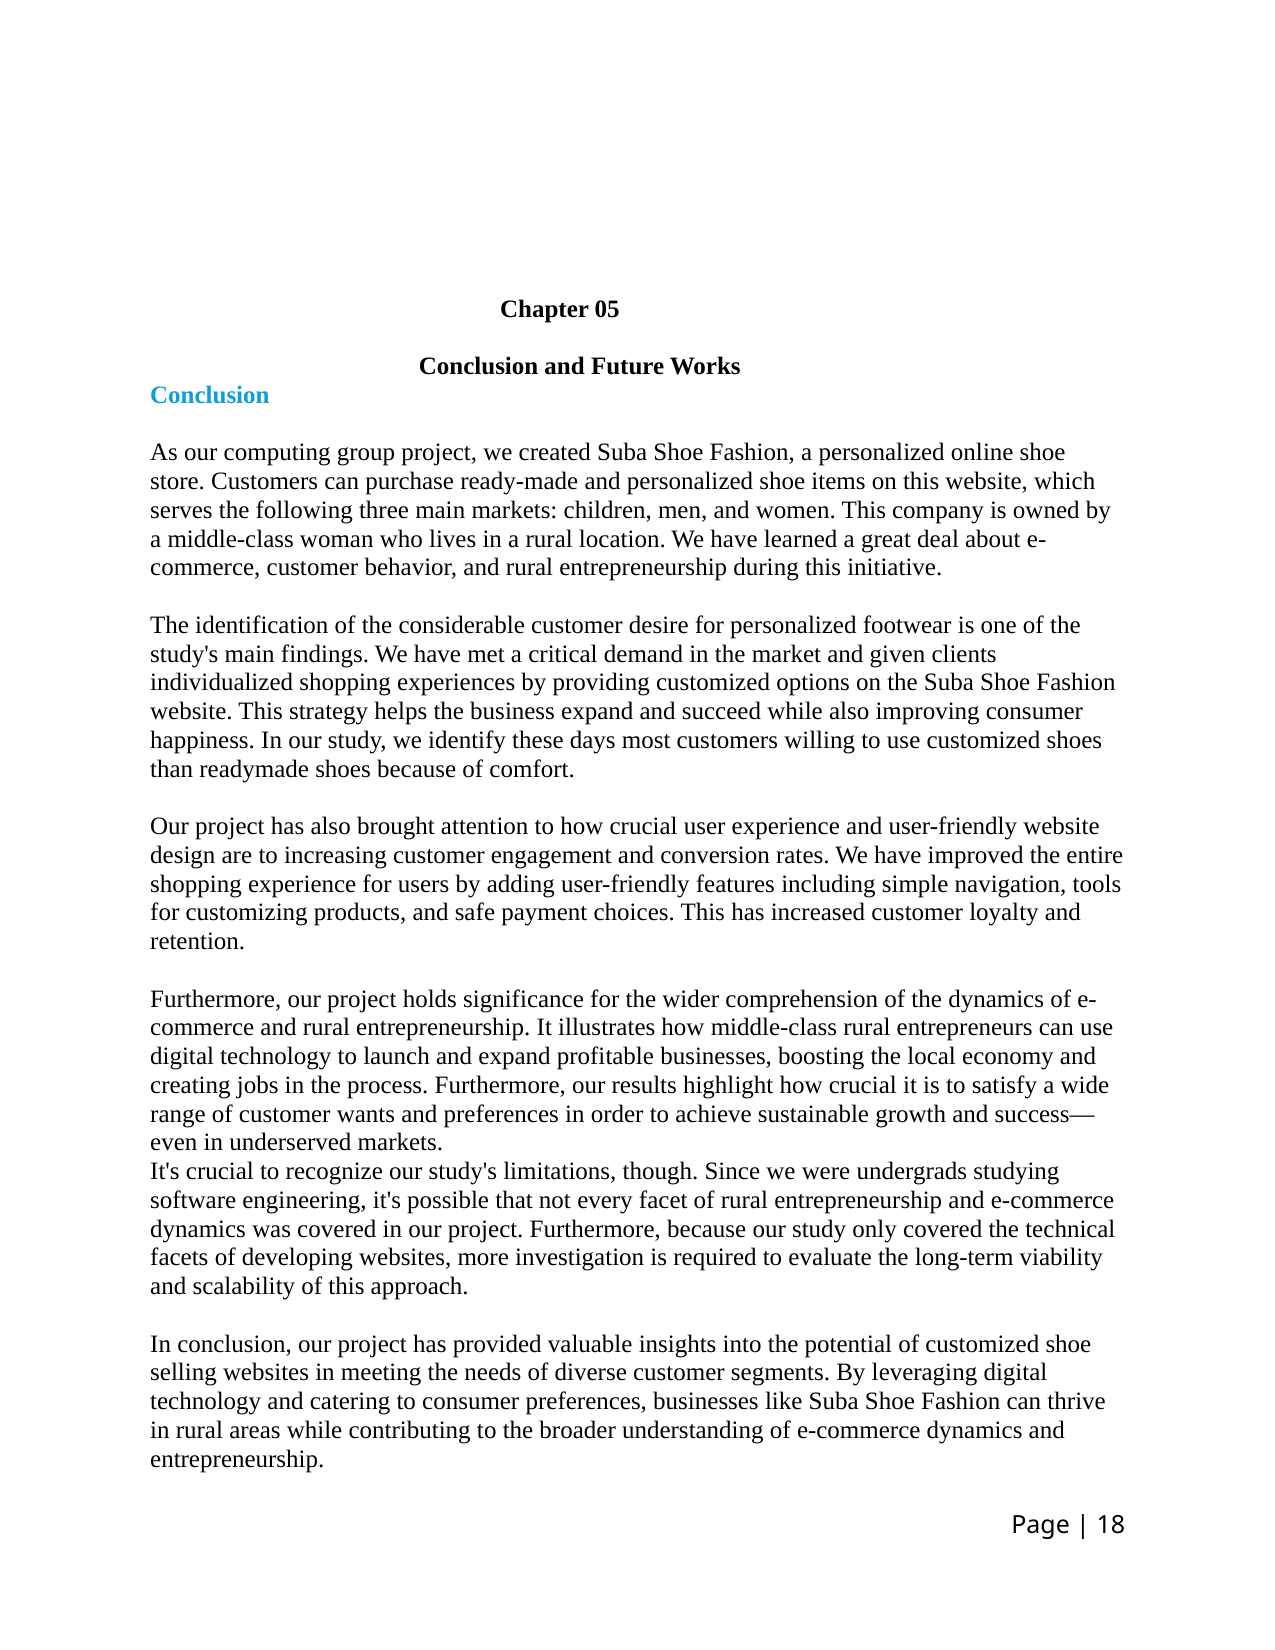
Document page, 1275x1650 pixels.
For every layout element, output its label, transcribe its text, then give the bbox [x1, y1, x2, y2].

text In conclusion, our project has provided valuable insights into the potential of customized shoe selling websites in meeting the needs of diverse customer segments. By leveraging digital technology and catering to consumer preferences, businesses like Suba Shoe Fashion can thrive in rural areas while contributing to the broader understanding of e-commerce dynamics and entrepreneurship. [150, 1329, 1125, 1472]
text Furthermore, our project holds significance for the wider comprehension of the dynamics of e-commerce and rural entrepreneurship. It illustrates how middle-class rural entrepreneurs can use digital technology to launch and expand profitable businesses, boosting the local economy and creating jobs in the process. Furthermore, our results highlight how crucial it is to satisfy a wide range of customer wants and preferences in order to achieve sustainable growth and success—even in underserved markets. [150, 984, 1125, 1156]
text Our project has also brought attention to how crucial user experience and user-friendly website design are to increasing customer engagement and conversion rates. We have improved the entire shopping experience for users by adding user-friendly features including simple navigation, tools for customizing products, and safe payment choices. This has increased customer loyalty and retention. [150, 811, 1125, 955]
text It's crucial to recognize our study's limitations, though. Since we were undergrads studying software engineering, it's possible that not every facet of rural entrepreneurship and e-commerce dynamics was covered in our project. Furthermore, because our study only covered the technical facets of developing websites, more investigation is required to evaluate the long-term viability and scalability of this approach. [150, 1156, 1125, 1300]
text As our computing group project, we created Suba Shoe Fashion, a personalized online shoe store. Customers can purchase ready-made and personalized shoe items on this website, which serves the following three main markets: children, men, and women. This company is owned by a middle-class woman who lives in a rural location. We have learned a great deal about e-commerce, customer behavior, and rural entrepreneurship during this initiative. [150, 437, 1125, 581]
text The identification of the considerable customer desire for personalized footwear is one of the study's main findings. We have met a critical demand in the market and given clients individualized shopping experiences by providing customized options on the Suba Shoe Fashion website. This strategy helps the business expand and succeed while also improving consumer happiness. In our study, we identify these days most customers willing to use customized shoes than readymade shoes because of comfort. [150, 610, 1125, 782]
text Conclusion [150, 380, 1125, 409]
text Chapter 05 [150, 294, 1125, 322]
text Conclusion and Future Works [150, 351, 1125, 380]
